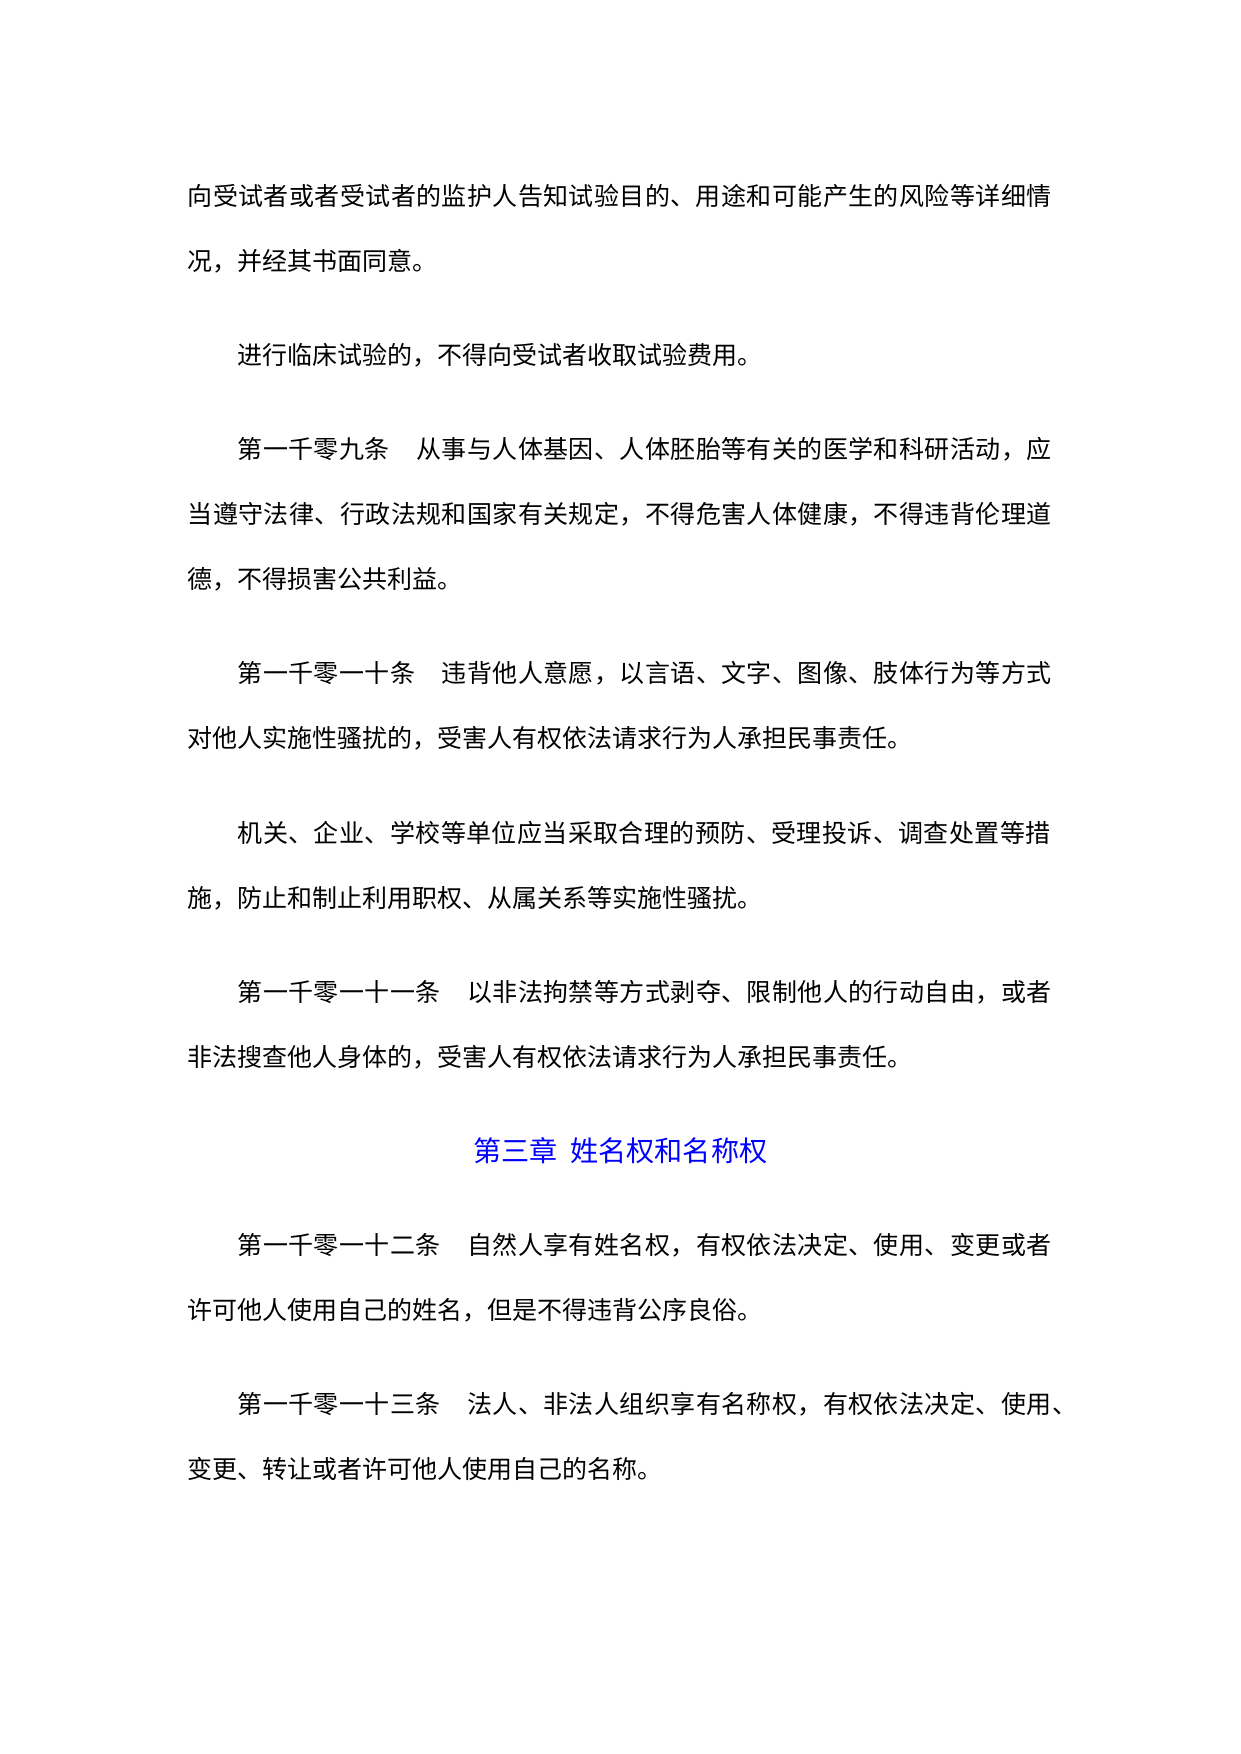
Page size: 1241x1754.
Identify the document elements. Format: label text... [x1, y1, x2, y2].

text 第一千零一十条 违背他人意愿，以言语、文字、图像、肢体行为等方式对他人实施性骚扰的，受害人有权依法请求行为人承担民事责任。 [187, 639, 1053, 769]
text 第一千零九条 从事与人体基因、人体胚胎等有关的医学和科研活动，应当遵守法律、行政法规和国家有关规定，不得危害人体健康，不得违背伦理道德，不得损害公共利益。 [187, 415, 1053, 610]
subtitle 第三章 姓名权和名称权 [187, 1117, 1053, 1182]
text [187, 162, 1053, 292]
text 第一千零一十一条 以非法拘禁等方式剥夺、限制他人的行动自由，或者非法搜查他人身体的，受害人有权依法请求行为人承担民事责任。 [187, 958, 1053, 1088]
text 第一千零一十二条 自然人享有姓名权，有权依法决定、使用、变更或者许可他人使用自己的姓名，但是不得违背公序良俗。 [187, 1211, 1053, 1341]
text 进行临床试验的，不得向受试者收取试验费用。 [187, 321, 1053, 386]
text 第一千零一十三条 法人、非法人组织享有名称权，有权依法决定、使用、变更、转让或者许可他人使用自己的名称。 [187, 1370, 1053, 1500]
text 机关、企业、学校等单位应当采取合理的预防、受理投诉、调查处置等措施，防止和制止利用职权、从属关系等实施性骚扰。 [187, 799, 1053, 929]
